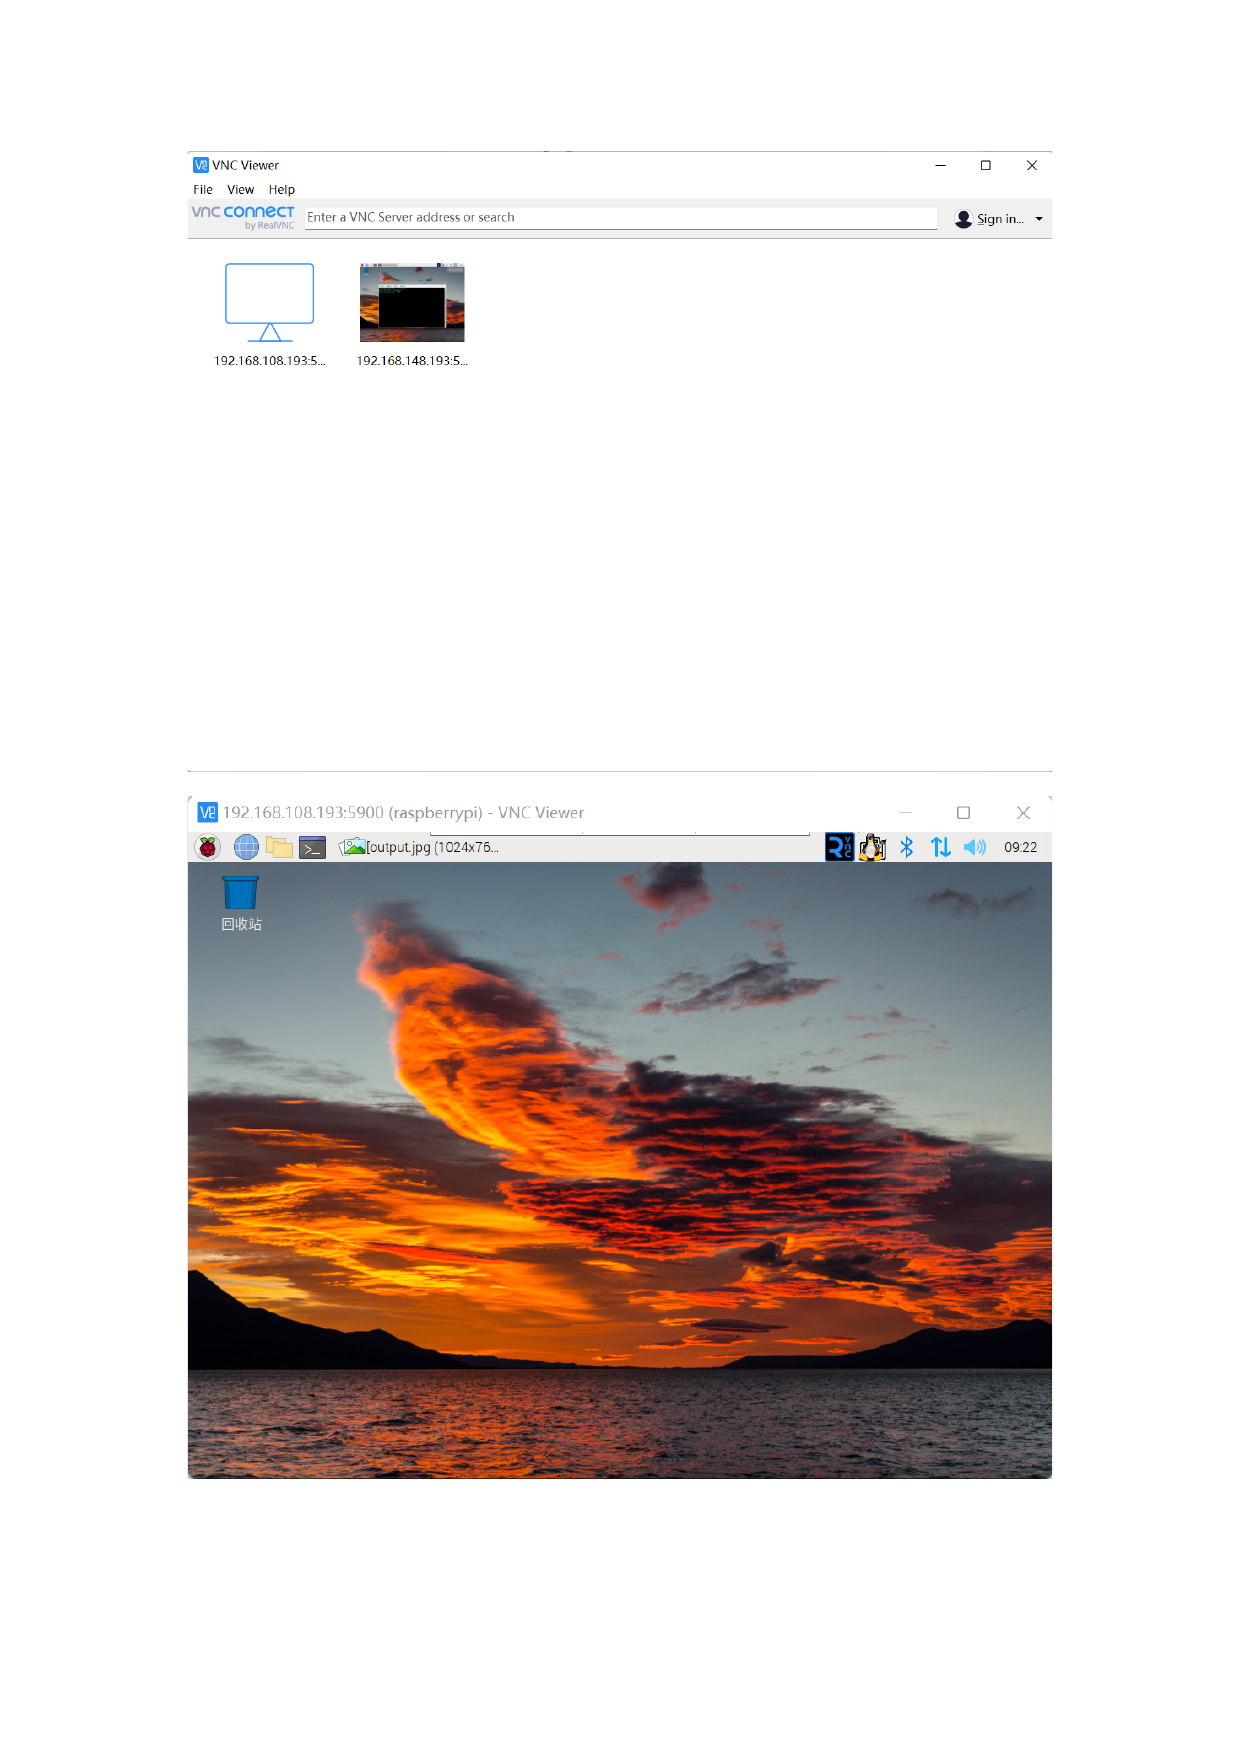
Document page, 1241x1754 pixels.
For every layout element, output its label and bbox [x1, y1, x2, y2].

picture [187, 796, 1053, 1479]
picture [187, 151, 1053, 772]
